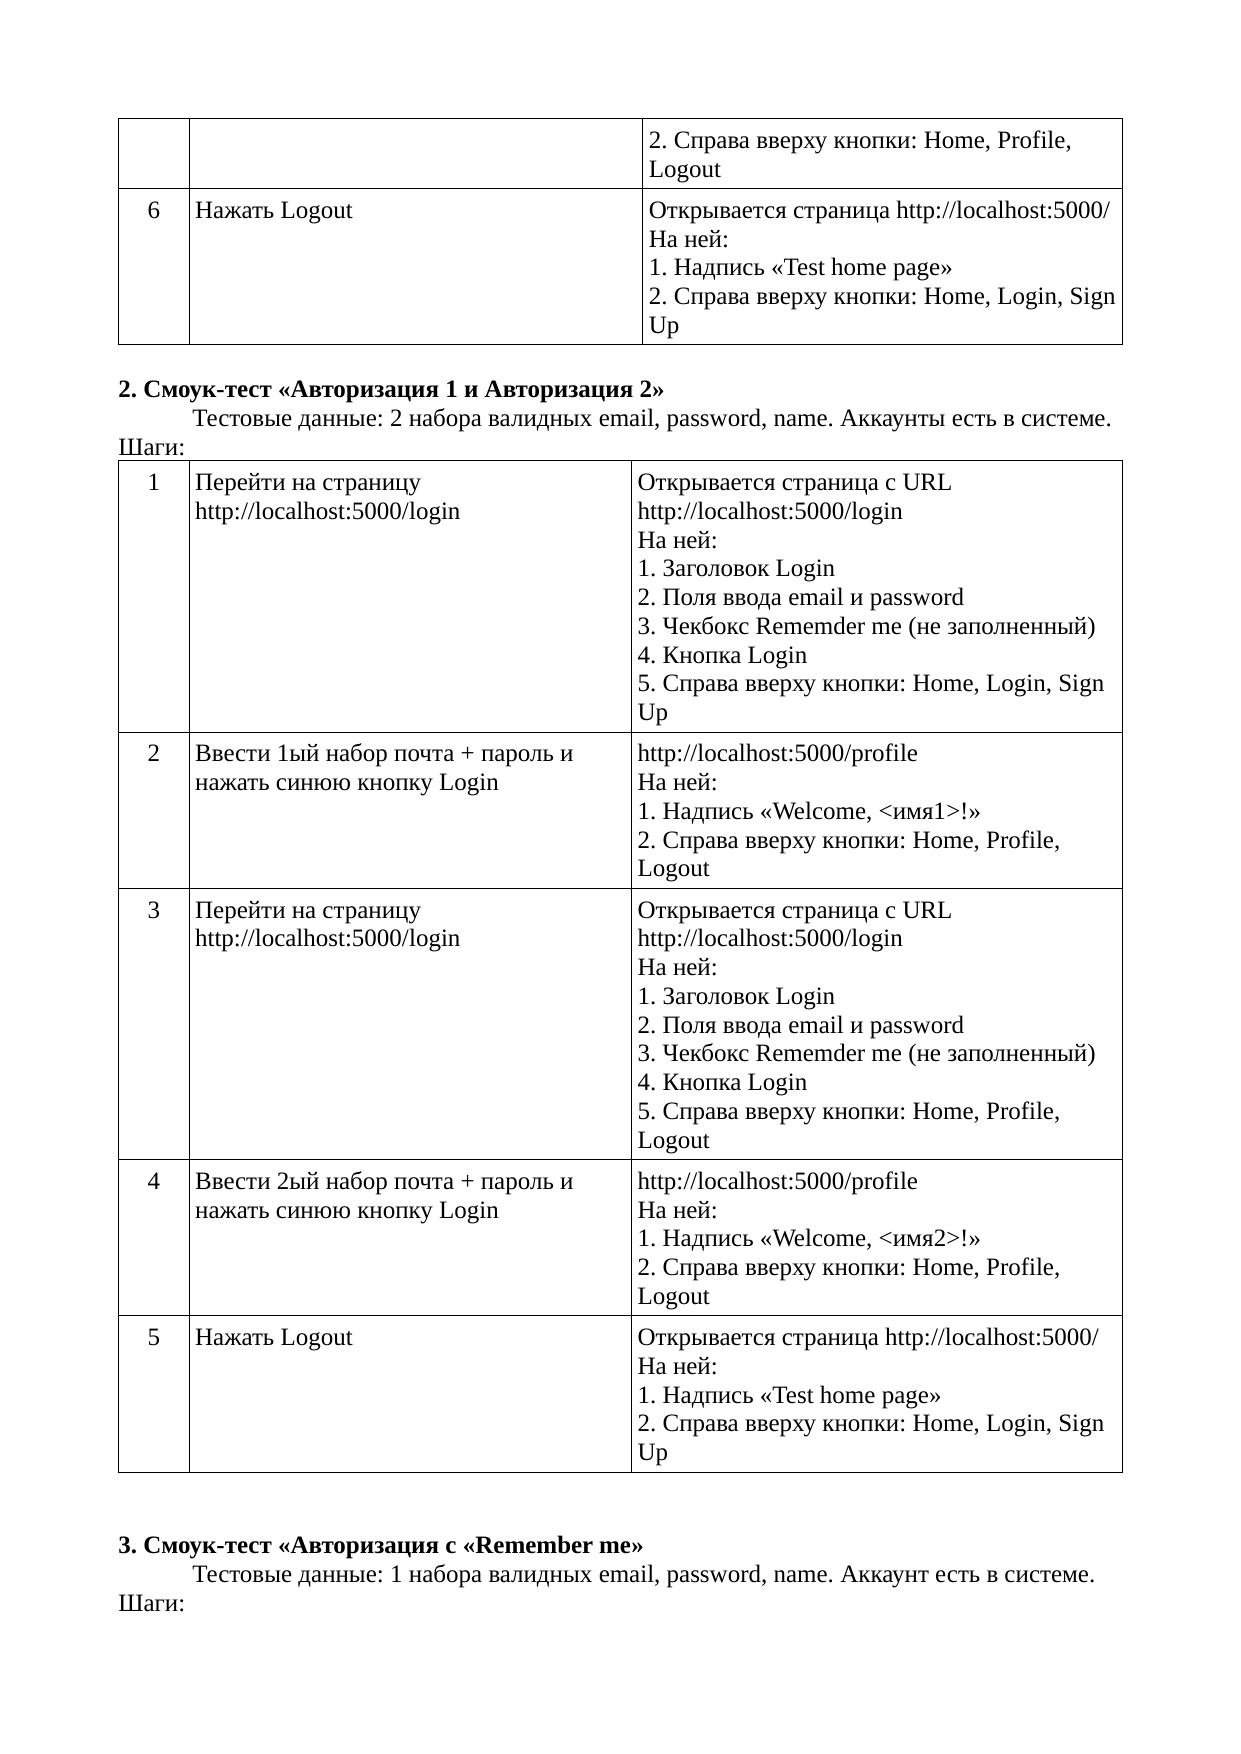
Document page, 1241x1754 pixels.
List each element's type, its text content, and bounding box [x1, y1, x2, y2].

table_cell Ввести 2ый набор почта + пароль и нажать синюю кнопку Login [190, 1160, 631, 1315]
table_cell 3 [119, 889, 189, 1159]
table_cell Открывается страница с URL http://localhost:5000/login На ней: 1. Заголовок Login 2. Поля ввода email и password 3. Чекбокс Rememder me (не заполненный) 4. Кнопка Login 5. Справа вверху кнопки: Home, Profile, Logout [632, 889, 1122, 1159]
text Тестовые данные: 2 набора валидных email, password, name. Аккаунты есть в системе. [118, 403, 1122, 432]
text 2. Смоук-тест «Авторизация 1 и Авторизация 2» [118, 374, 1122, 403]
text Тестовые данные: 1 набора валидных email, password, name. Аккаунт есть в системе. [118, 1559, 1122, 1588]
table_cell Открывается страница http://localhost:5000/ На ней: 1. Надпись «Test home page» 2. Справа вверху кнопки: Home, Login, Sign Up [632, 1316, 1122, 1472]
table_header Открывается страница с URL http://localhost:5000/login На ней: 1. Заголовок Login 2. Поля ввода email и password 3. Чекбокс Rememder me (не заполненный) 4. Кнопка Login 5. Справа вверху кнопки: Home, Login, Sign Up [632, 461, 1122, 732]
table_cell Ввести 1ый набор почта + пароль и нажать синюю кнопку Login [190, 733, 631, 888]
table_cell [190, 119, 642, 188]
table_cell 2 [119, 733, 189, 888]
text Шаги: [118, 1588, 1122, 1616]
table_header Перейти на страницу http://localhost:5000/login [190, 461, 631, 732]
table_header 1 [119, 461, 189, 732]
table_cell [643, 119, 1122, 188]
table_cell 6 [119, 189, 189, 344]
text 3. Смоук-тест «Авторизация с «Remember me» [118, 1530, 1122, 1559]
table_cell 5 [119, 1316, 189, 1472]
table_cell 4 [119, 1160, 189, 1315]
table_cell Перейти на страницу http://localhost:5000/login [190, 889, 631, 1159]
table_cell http://localhost:5000/profile На ней: 1. Надпись «Welcome, <имя1>!» 2. Справа вверху кнопки: Home, Profile, Logout [632, 733, 1122, 888]
table_cell Нажать Logout [190, 1316, 631, 1472]
text Шаги: [118, 432, 1122, 460]
table_cell 5 [119, 119, 189, 188]
table_cell http://localhost:5000/profile На ней: 1. Надпись «Welcome, <имя2>!» 2. Справа вверху кнопки: Home, Profile, Logout [632, 1160, 1122, 1315]
table_cell Нажать Logout [190, 189, 642, 344]
table_cell Открывается страница http://localhost:5000/ На ней: 1. Надпись «Test home page» 2. Справа вверху кнопки: Home, Login, Sign Up [643, 189, 1122, 344]
